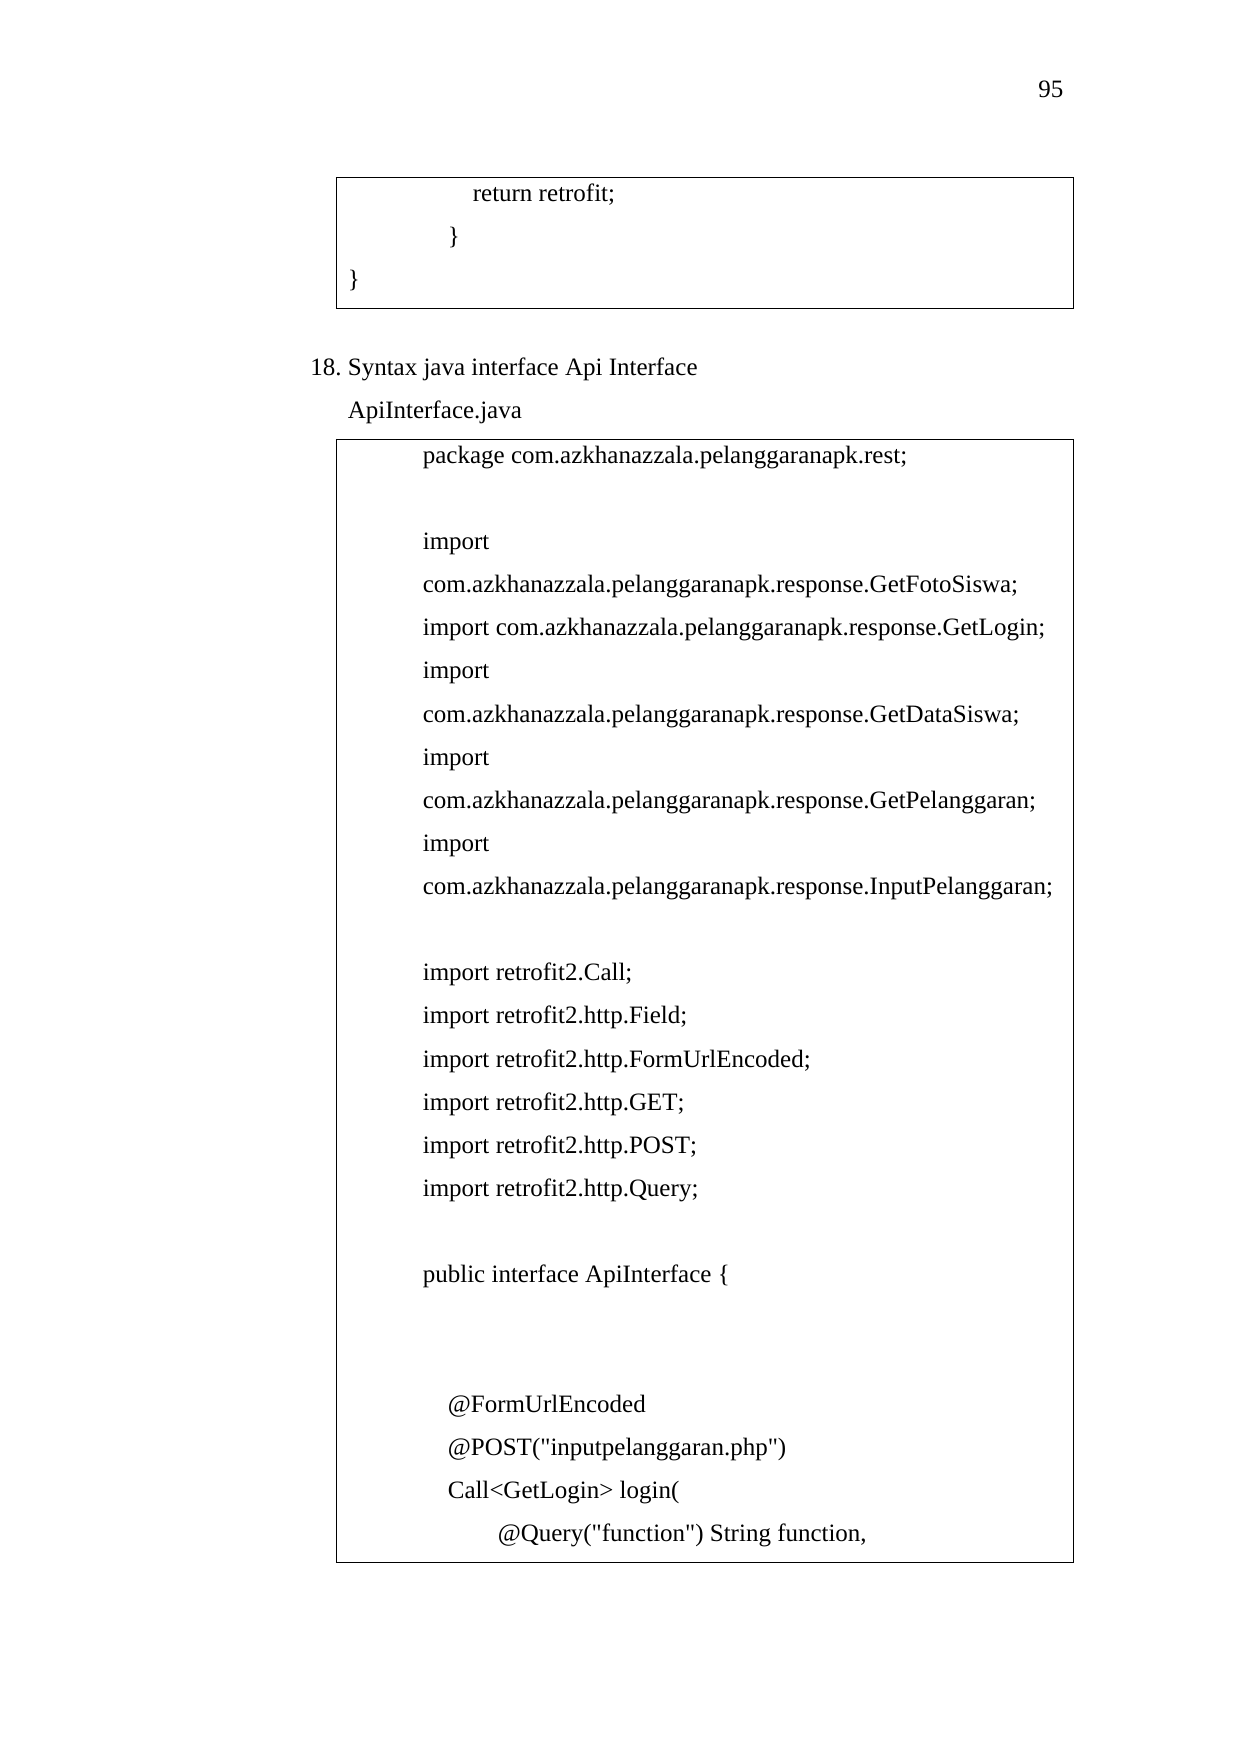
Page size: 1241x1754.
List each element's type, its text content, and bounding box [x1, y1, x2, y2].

list ApiInterface.java [348, 395, 1063, 424]
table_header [337, 178, 1073, 308]
list Syntax java interface Api Interface [310, 352, 1063, 381]
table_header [337, 440, 1073, 1562]
